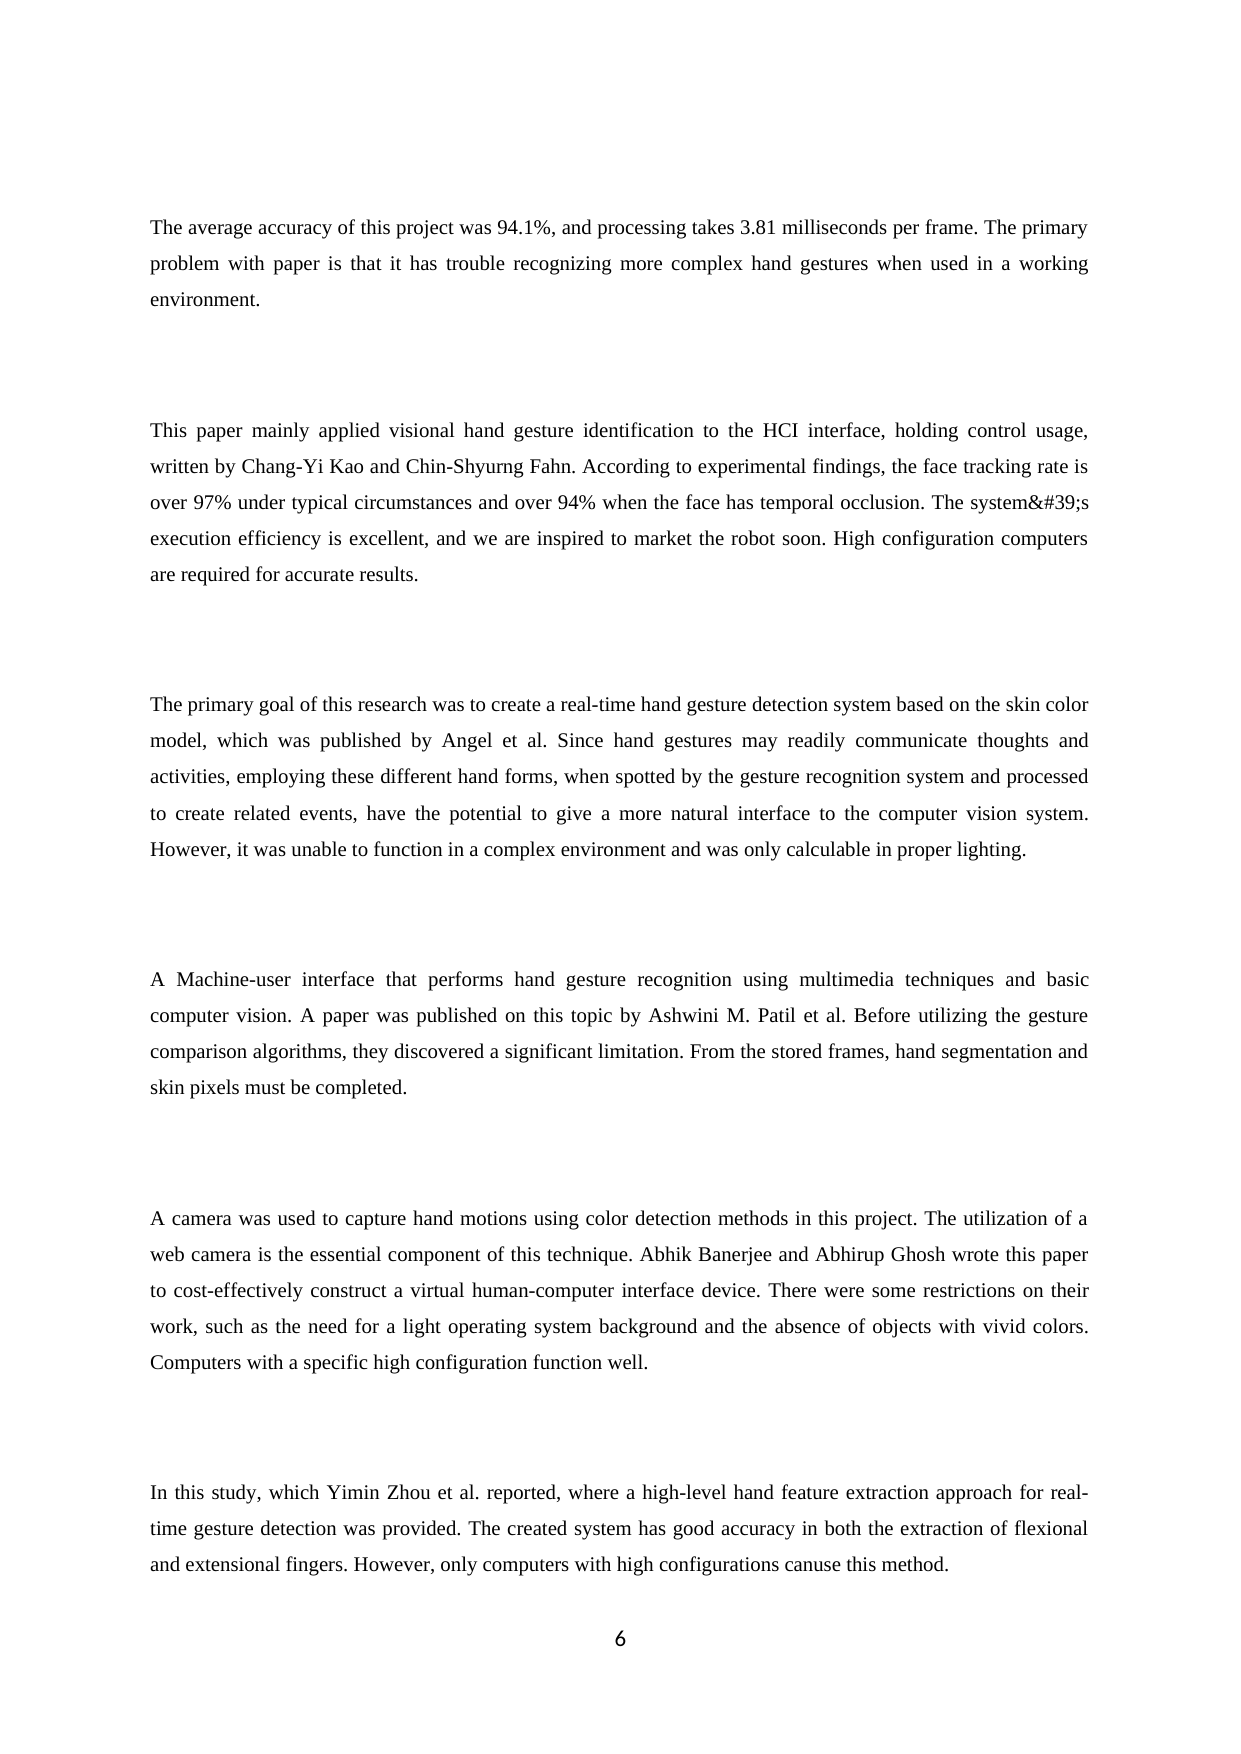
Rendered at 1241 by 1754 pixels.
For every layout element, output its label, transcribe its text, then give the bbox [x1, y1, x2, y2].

text This paper mainly applied visional hand gesture identification to the HCI interface, holding control usage, written by Chang-Yi Kao and Chin-Shyurng Fahn. According to experimental findings, the face tracking rate is over 97% under typical circumstances and over 94% when the face has temporal occlusion. The system&#39;s execution efficiency is excellent, and we are inspired to market the robot soon. High configuration computers are required for accurate results. [150, 418, 1090, 586]
text A camera was used to capture hand motions using color detection methods in this project. The utilization of a web camera is the essential component of this technique. Abhik Banerjee and Abhirup Ghosh wrote this paper to cost-effectively construct a virtual human-computer interface device. There were some restrictions on their work, such as the need for a light operating system background and the absence of objects with vivid colors. Computers with a specific high configuration function well. [150, 1205, 1090, 1374]
text A Machine-user interface that performs hand gesture recognition using multimedia techniques and basic computer vision. A paper was published on this topic by Ashwini M. Patil et al. Before utilizing the gesture comparison algorithms, they discovered a significant limitation. From the stored frames, hand segmentation and skin pixels must be completed. [150, 967, 1090, 1099]
text The primary goal of this research was to create a real-time hand gesture detection system based on the skin color model, which was published by Angel et al. Since hand gestures may readily communicate thoughts and activities, employing these different hand forms, when spotted by the gesture recognition system and processed to create related events, have the potential to give a more natural interface to the computer vision system. However, it was unable to function in a complex environment and was only calculable in proper lighting. [150, 692, 1090, 861]
text The average accuracy of this project was 94.1%, and processing takes 3.81 milliseconds per frame. The primary problem with paper is that it has trouble recognizing more complex hand gestures when used in a working environment. [150, 215, 1090, 311]
text In this study, which Yimin Zhou et al. reported, where a high-level hand feature extraction approach for real-time gesture detection was provided. The created system has good accuracy in both the extraction of flexional and extensional fingers. However, only computers with high configurations canuse this method. [150, 1480, 1090, 1576]
